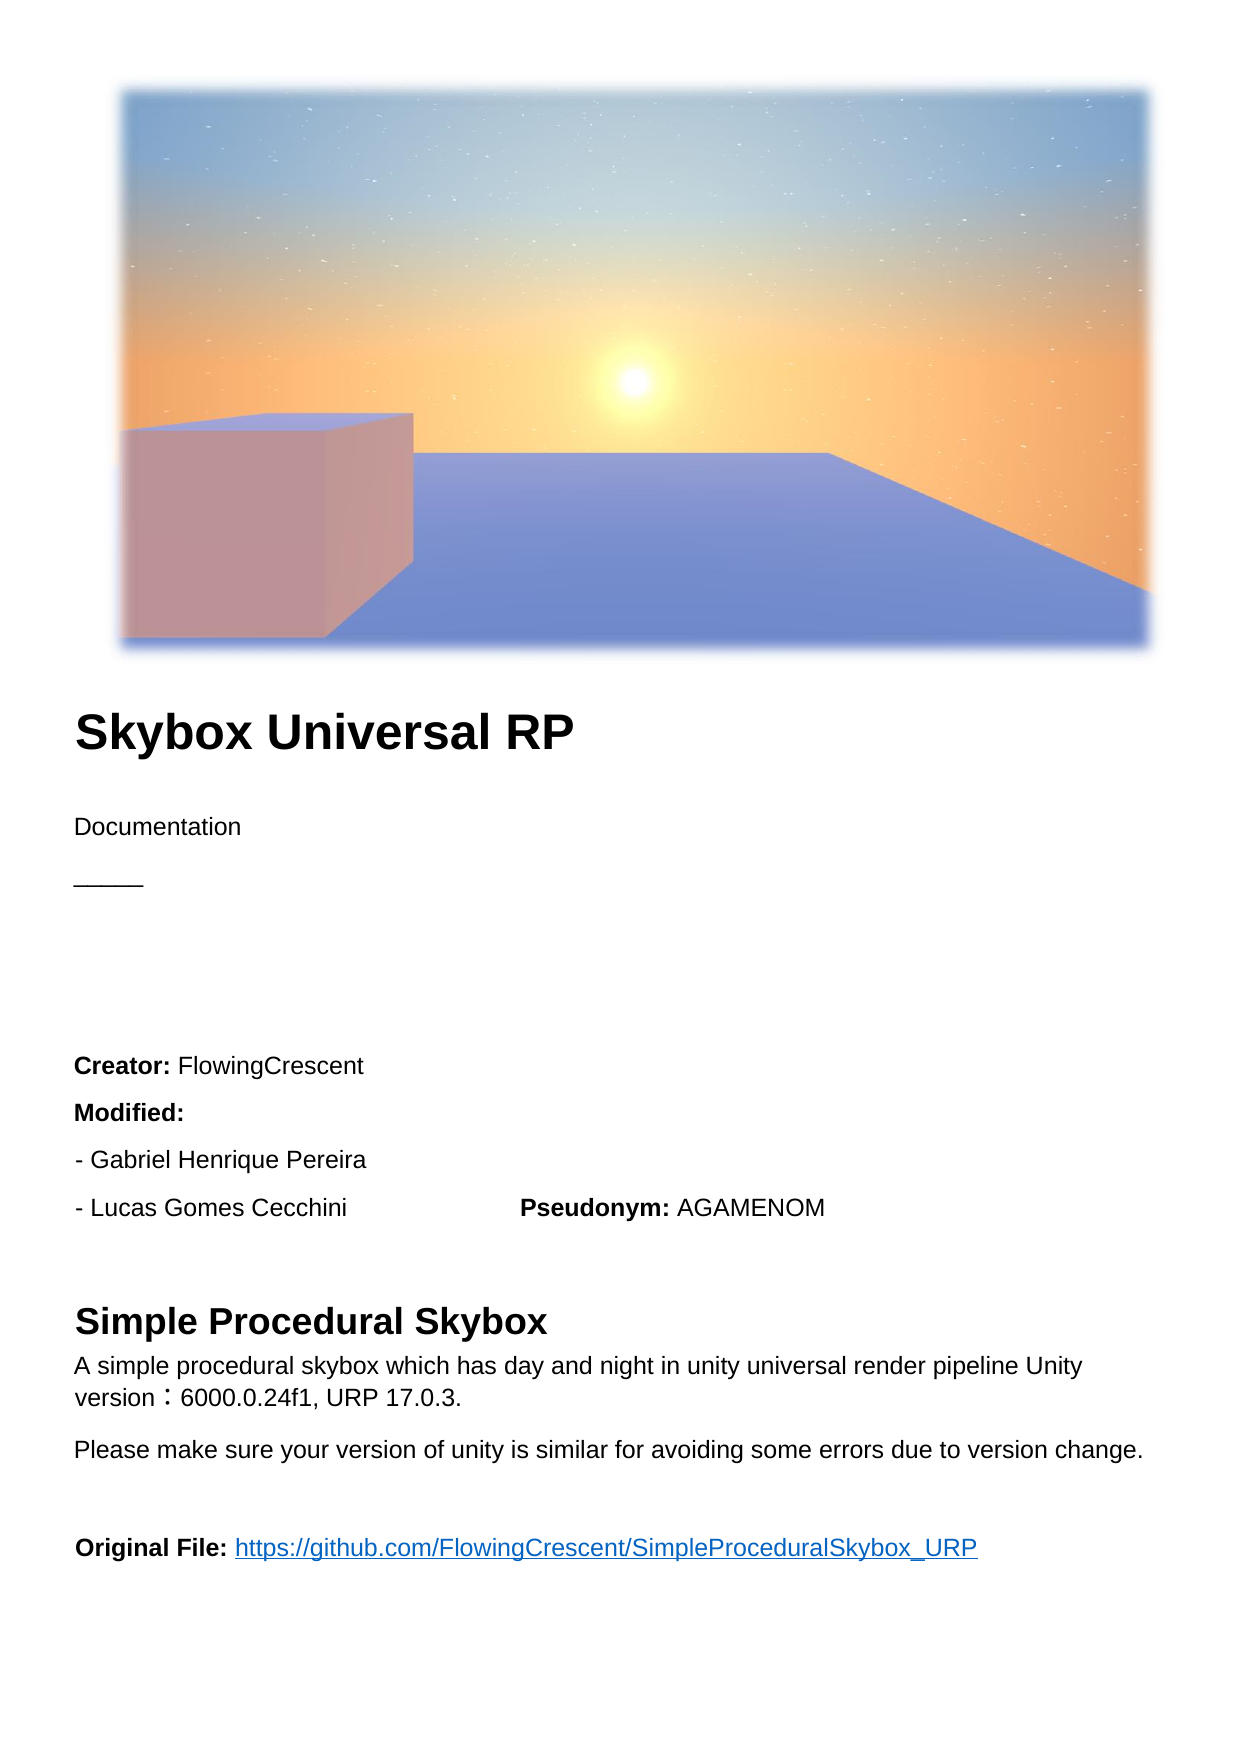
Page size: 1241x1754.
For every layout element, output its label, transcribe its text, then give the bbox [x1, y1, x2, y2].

text Modified: [73, 1098, 1165, 1127]
picture [104, 75, 1166, 666]
text _____ [73, 859, 1165, 888]
text A simple procedural skybox which has day and night in unity universal render pipeline Unity version：6000.0.24f1, URP 17.0.3. [73, 1351, 1165, 1412]
text Skybox Universal RP [75, 703, 1165, 760]
text Documentation [73, 812, 1165, 840]
text Creator: FlowingCrescent [73, 1051, 1165, 1080]
text Simple Procedural Skybox [75, 1299, 1165, 1343]
text - Gabriel Henrique Pereira [75, 1146, 1165, 1174]
text Please make sure your version of unity is similar for avoiding some errors due to version change. [73, 1435, 1165, 1463]
text - Lucas Gomes Cecchini Pseudonym: AGAMENOM [75, 1193, 1165, 1222]
text Original File: https://github.com/FlowingCrescent/SimpleProceduralSkybox_URP [75, 1533, 1165, 1561]
